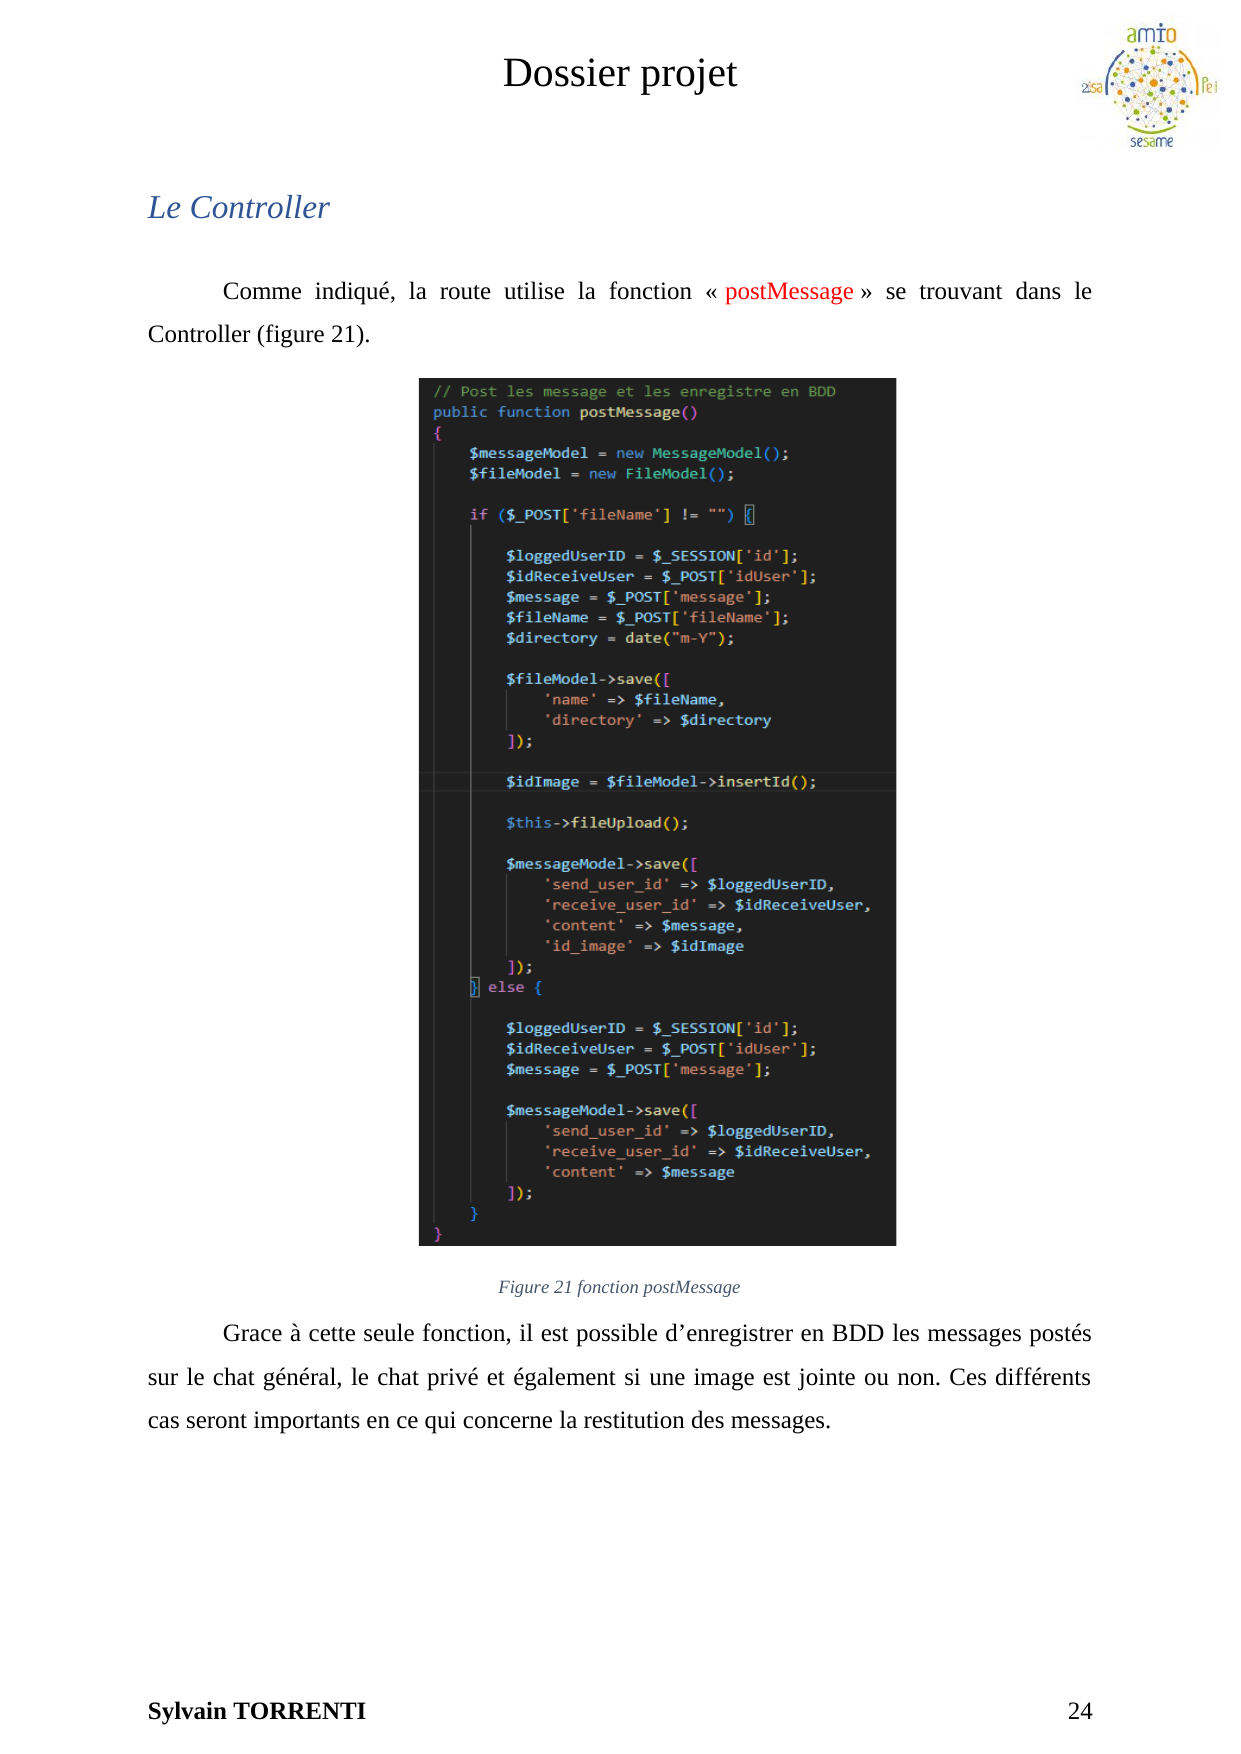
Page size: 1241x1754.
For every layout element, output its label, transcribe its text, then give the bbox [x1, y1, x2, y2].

text Figure 21 fonction postMessage [148, 1276, 1093, 1298]
text Grace à cette seule fonction, il est possible d’enregistrer en BDD les messages postés sur le chat général, le chat privé et également si une image est jointe ou non. Ces différents cas seront importants en ce qui concerne la restitution des messages. [148, 1318, 1093, 1433]
picture [1076, 15, 1224, 154]
picture [418, 378, 897, 1246]
subtitle Le Controller [148, 187, 1093, 225]
text Comme indiqué, la route utilise la fonction « postMessage » se trouvant dans le Controller (figure 21). [148, 276, 1093, 348]
